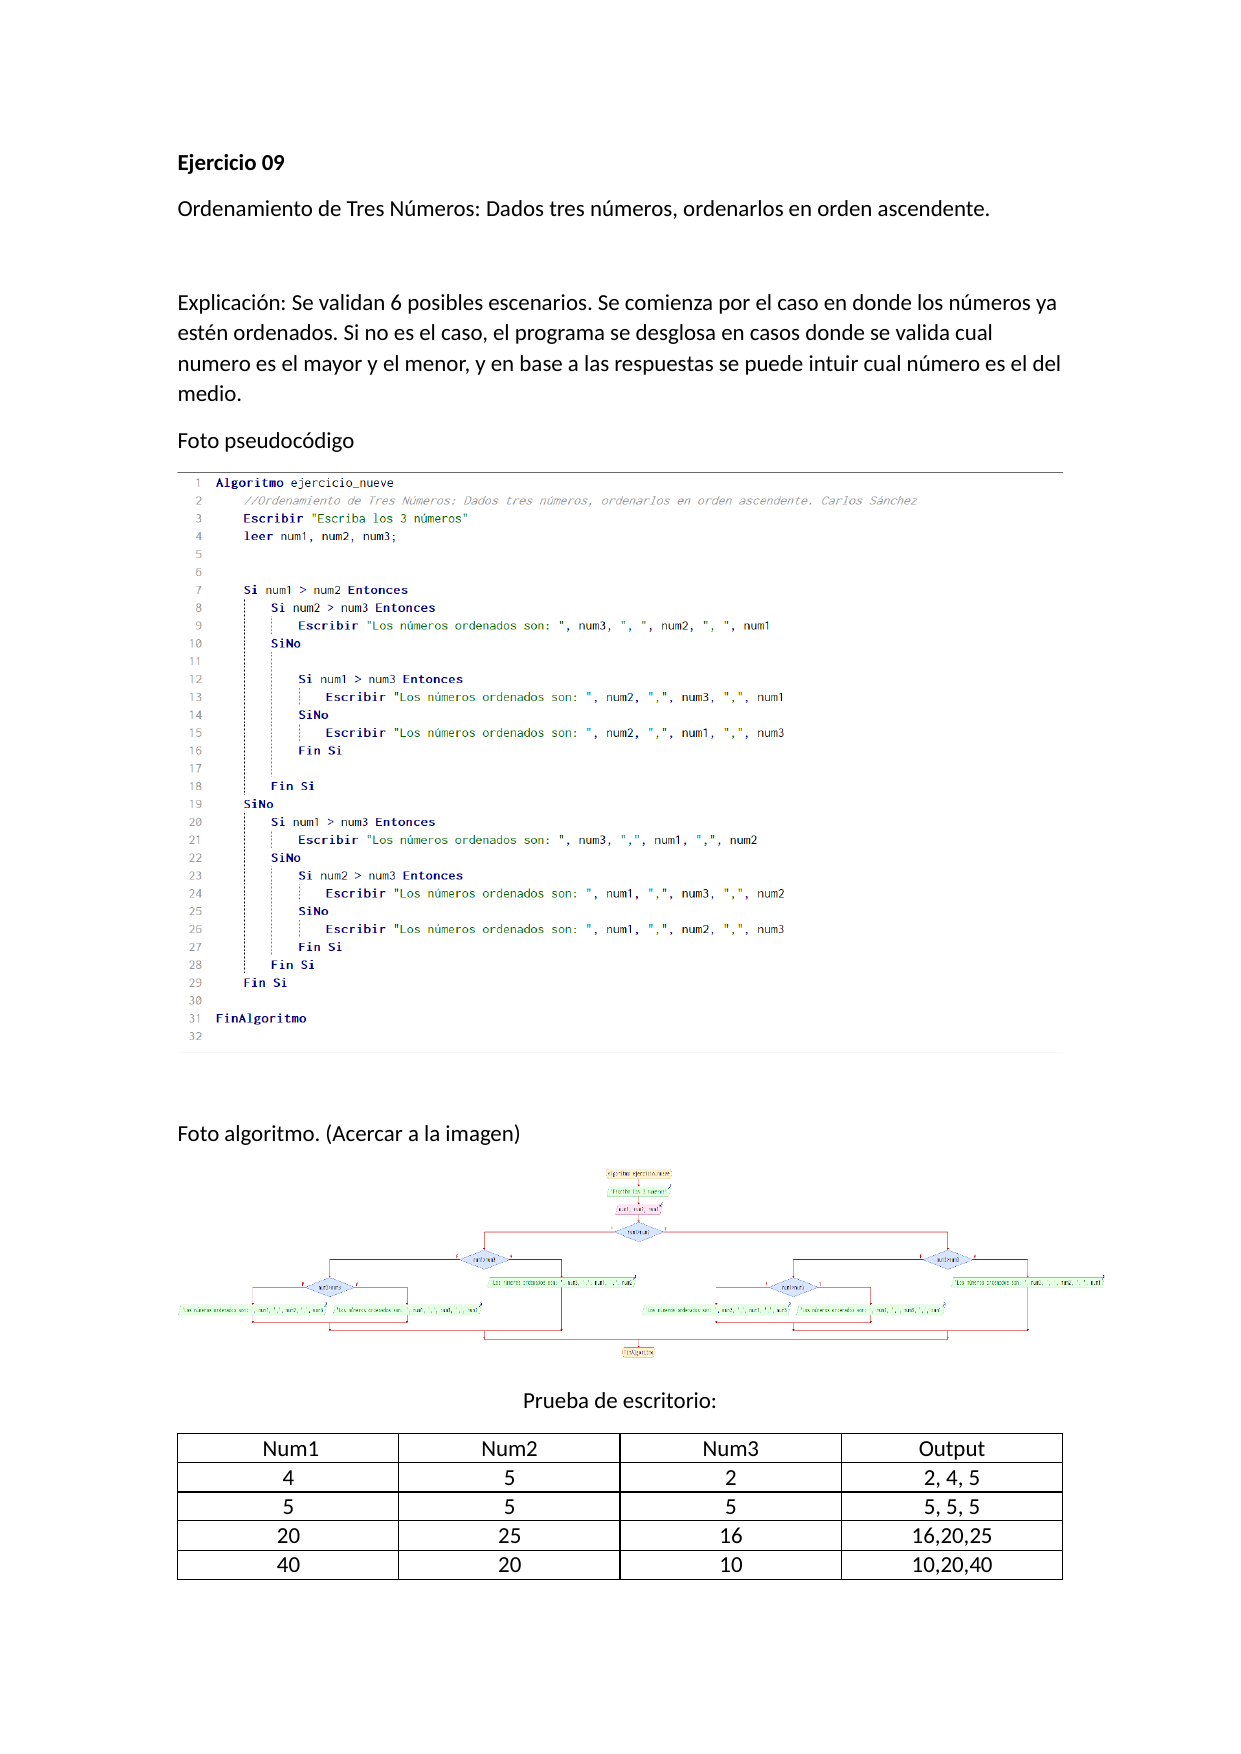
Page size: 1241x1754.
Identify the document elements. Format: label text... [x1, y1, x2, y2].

table_header Num2 [399, 1434, 619, 1462]
table_cell 10,20,40 [842, 1551, 1062, 1578]
text Foto algoritmo. (Acercar a la imagen) [177, 1119, 1063, 1147]
table_header Num1 [178, 1434, 398, 1462]
table_cell 5, 5, 5 [842, 1493, 1062, 1520]
picture [177, 1165, 1105, 1368]
table_cell 5 [621, 1493, 841, 1520]
table_cell 4 [178, 1463, 398, 1491]
table_cell 16,20,25 [842, 1521, 1062, 1549]
table_header Output [842, 1434, 1062, 1462]
table_cell 20 [178, 1521, 398, 1549]
table_cell 10 [621, 1551, 841, 1578]
table_cell 40 [178, 1551, 398, 1578]
table_cell 2 [621, 1463, 841, 1491]
table_cell 25 [399, 1521, 619, 1549]
picture [177, 472, 1063, 1053]
text Ordenamiento de Tres Números: Dados tres números, ordenarlos en orden ascendente. [177, 194, 1063, 222]
text Foto pseudocódigo [177, 426, 1063, 454]
table_cell 5 [399, 1463, 619, 1491]
table_cell 20 [399, 1551, 619, 1578]
text Explicación: Se validan 6 posibles escenarios. Se comienza por el caso en donde los números ya estén ordenados. Si no es el caso, el programa se desglosa en casos donde se valida cual numero es el mayor y el menor, y en base a las respuestas se puede intuir cual número es el del medio. [177, 288, 1063, 407]
table_cell 2, 4, 5 [842, 1463, 1062, 1491]
text Prueba de escritorio: [177, 1386, 1063, 1414]
table_cell 5 [399, 1493, 619, 1520]
table_cell 16 [621, 1521, 841, 1549]
table_cell 5 [178, 1493, 398, 1520]
table_header Num3 [621, 1434, 841, 1462]
text Ejercicio 09 [177, 148, 1063, 176]
